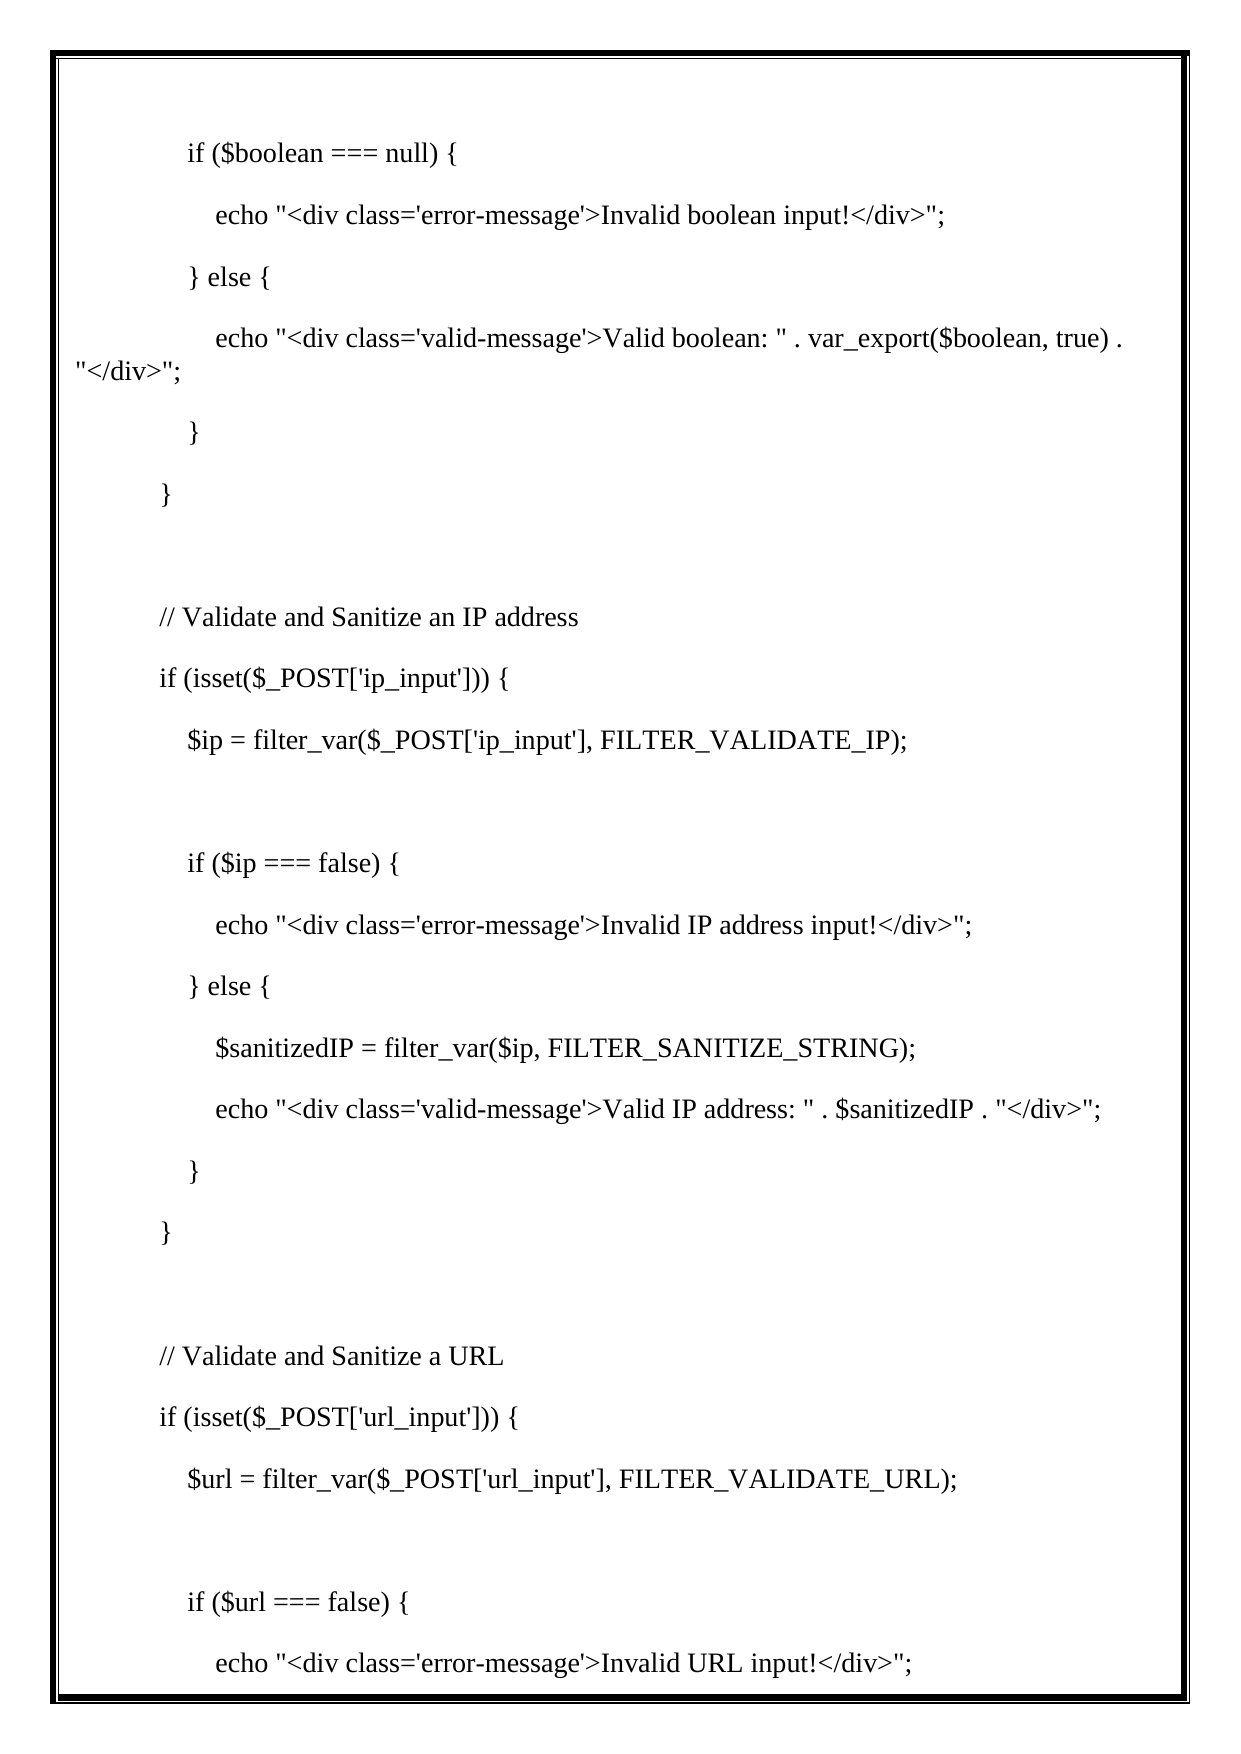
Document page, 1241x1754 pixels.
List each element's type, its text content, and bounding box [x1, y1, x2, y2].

text echo "<div class='error-message'>Invalid URL input!</div>"; [75, 1646, 1165, 1679]
text } [75, 1216, 1165, 1248]
text if ($url === false) { [75, 1585, 1165, 1617]
text $url = filter_var($_POST['url_input'], FILTER_VALIDATE_URL); [75, 1462, 1165, 1494]
text // Validate and Sanitize an IP address [75, 600, 1165, 632]
text if (isset($_POST['ip_input'])) { [75, 661, 1165, 694]
text // Validate and Sanitize a URL [75, 1339, 1165, 1371]
text echo "<div class='error-message'>Invalid IP address input!</div>"; [75, 908, 1165, 940]
text } else { [75, 260, 1165, 292]
text echo "<div class='valid-message'>Valid boolean: " . var_export($boolean, true) . "</div>"; [75, 321, 1165, 386]
text if (isset($_POST['url_input'])) { [75, 1400, 1165, 1433]
text if ($ip === false) { [75, 846, 1165, 878]
text } [75, 1154, 1165, 1186]
text $sanitizedIP = filter_var($ip, FILTER_SANITIZE_STRING); [75, 1031, 1165, 1063]
text } [75, 415, 1165, 448]
text } else { [75, 969, 1165, 1002]
text echo "<div class='error-message'>Invalid boolean input!</div>"; [75, 198, 1165, 231]
text $ip = filter_var($_POST['ip_input'], FILTER_VALIDATE_IP); [75, 723, 1165, 755]
text echo "<div class='valid-message'>Valid IP address: " . $sanitizedIP . "</div>"; [75, 1092, 1165, 1125]
text if ($boolean === null) { [75, 137, 1165, 169]
text } [75, 477, 1165, 509]
